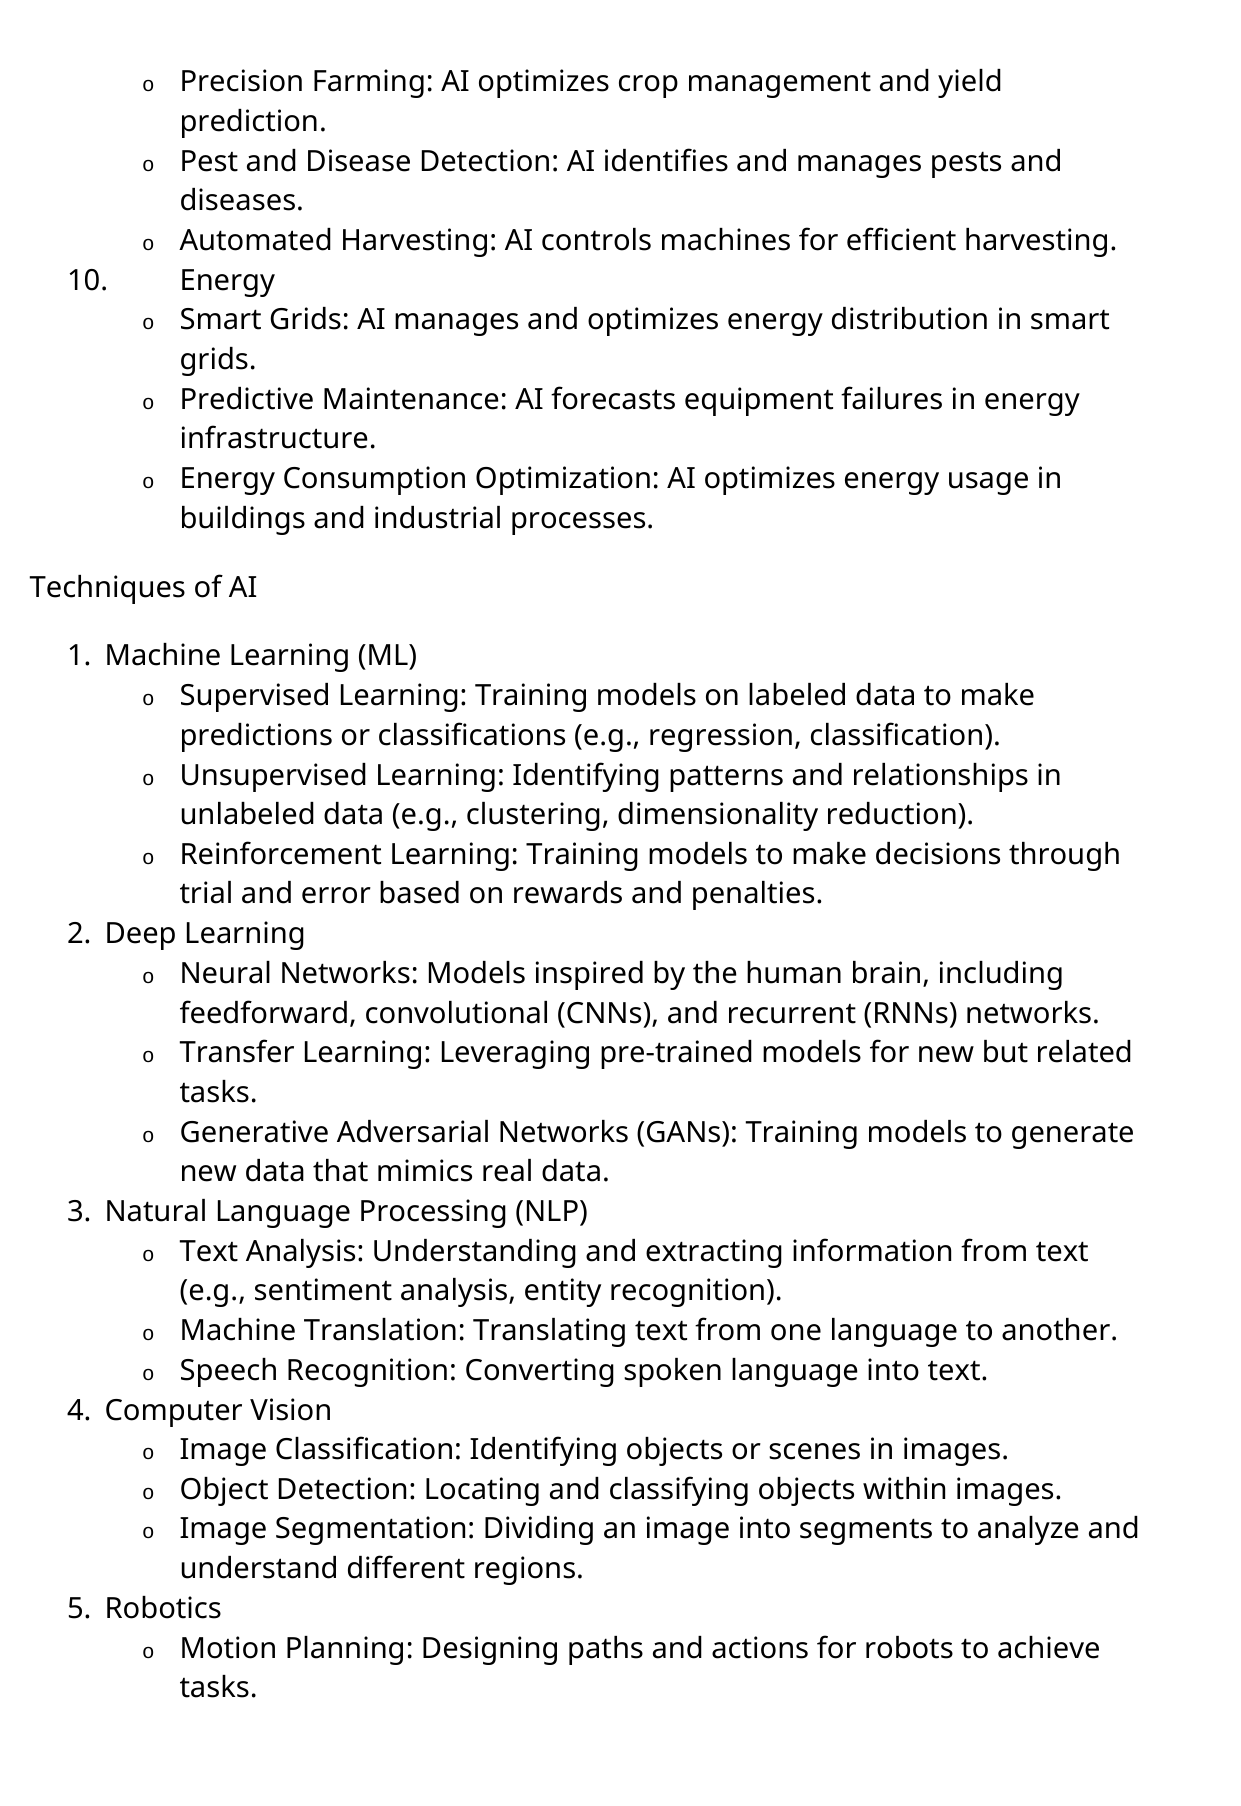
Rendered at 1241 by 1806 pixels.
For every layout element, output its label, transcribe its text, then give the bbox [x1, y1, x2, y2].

list Automated Harvesting: AI controls machines for efficient harvesting. [142, 219, 1146, 259]
list Energy [67, 259, 1146, 298]
list Supervised Learning: Training models on labeled data to make predictions or classifications (e.g., regression, classification). [142, 674, 1146, 754]
list Object Detection: Locating and classifying objects within images. [142, 1468, 1146, 1508]
list Predictive Maintenance: AI forecasts equipment failures in energy infrastructure. [142, 378, 1146, 457]
list Computer Vision [67, 1389, 1146, 1428]
list Energy Consumption Optimization: AI optimizes energy usage in buildings and industrial processes. [142, 457, 1146, 537]
text Techniques of AI [29, 566, 1146, 606]
list Precision Farming: AI optimizes crop management and yield prediction. [142, 60, 1146, 140]
list Machine Translation: Translating text from one language to another. [142, 1309, 1146, 1349]
list Motion Planning: Designing paths and actions for robots to achieve tasks. [142, 1627, 1146, 1706]
list Transfer Learning: Leveraging pre-trained models for new but related tasks. [142, 1032, 1146, 1111]
list Robotics [67, 1587, 1146, 1627]
list Natural Language Processing (NLP) [67, 1190, 1146, 1230]
list Deep Learning [67, 912, 1146, 952]
list Text Analysis: Understanding and extracting information from text (e.g., sentiment analysis, entity recognition). [142, 1230, 1146, 1309]
list Smart Grids: AI manages and optimizes energy distribution in smart grids. [142, 298, 1146, 378]
list Generative Adversarial Networks (GANs): Training models to generate new data that mimics real data. [142, 1111, 1146, 1190]
list Machine Learning (ML) [67, 635, 1146, 674]
list Speech Recognition: Converting spoken language into text. [142, 1349, 1146, 1389]
list Pest and Disease Detection: AI identifies and manages pests and diseases. [142, 140, 1146, 219]
list Reinforcement Learning: Training models to make decisions through trial and error based on rewards and penalties. [142, 833, 1146, 912]
list Image Segmentation: Dividing an image into segments to analyze and understand different regions. [142, 1508, 1146, 1587]
list Image Classification: Identifying objects or scenes in images. [142, 1428, 1146, 1468]
list Unsupervised Learning: Identifying patterns and relationships in unlabeled data (e.g., clustering, dimensionality reduction). [142, 754, 1146, 833]
list Neural Networks: Models inspired by the human brain, including feedforward, convolutional (CNNs), and recurrent (RNNs) networks. [142, 952, 1146, 1032]
